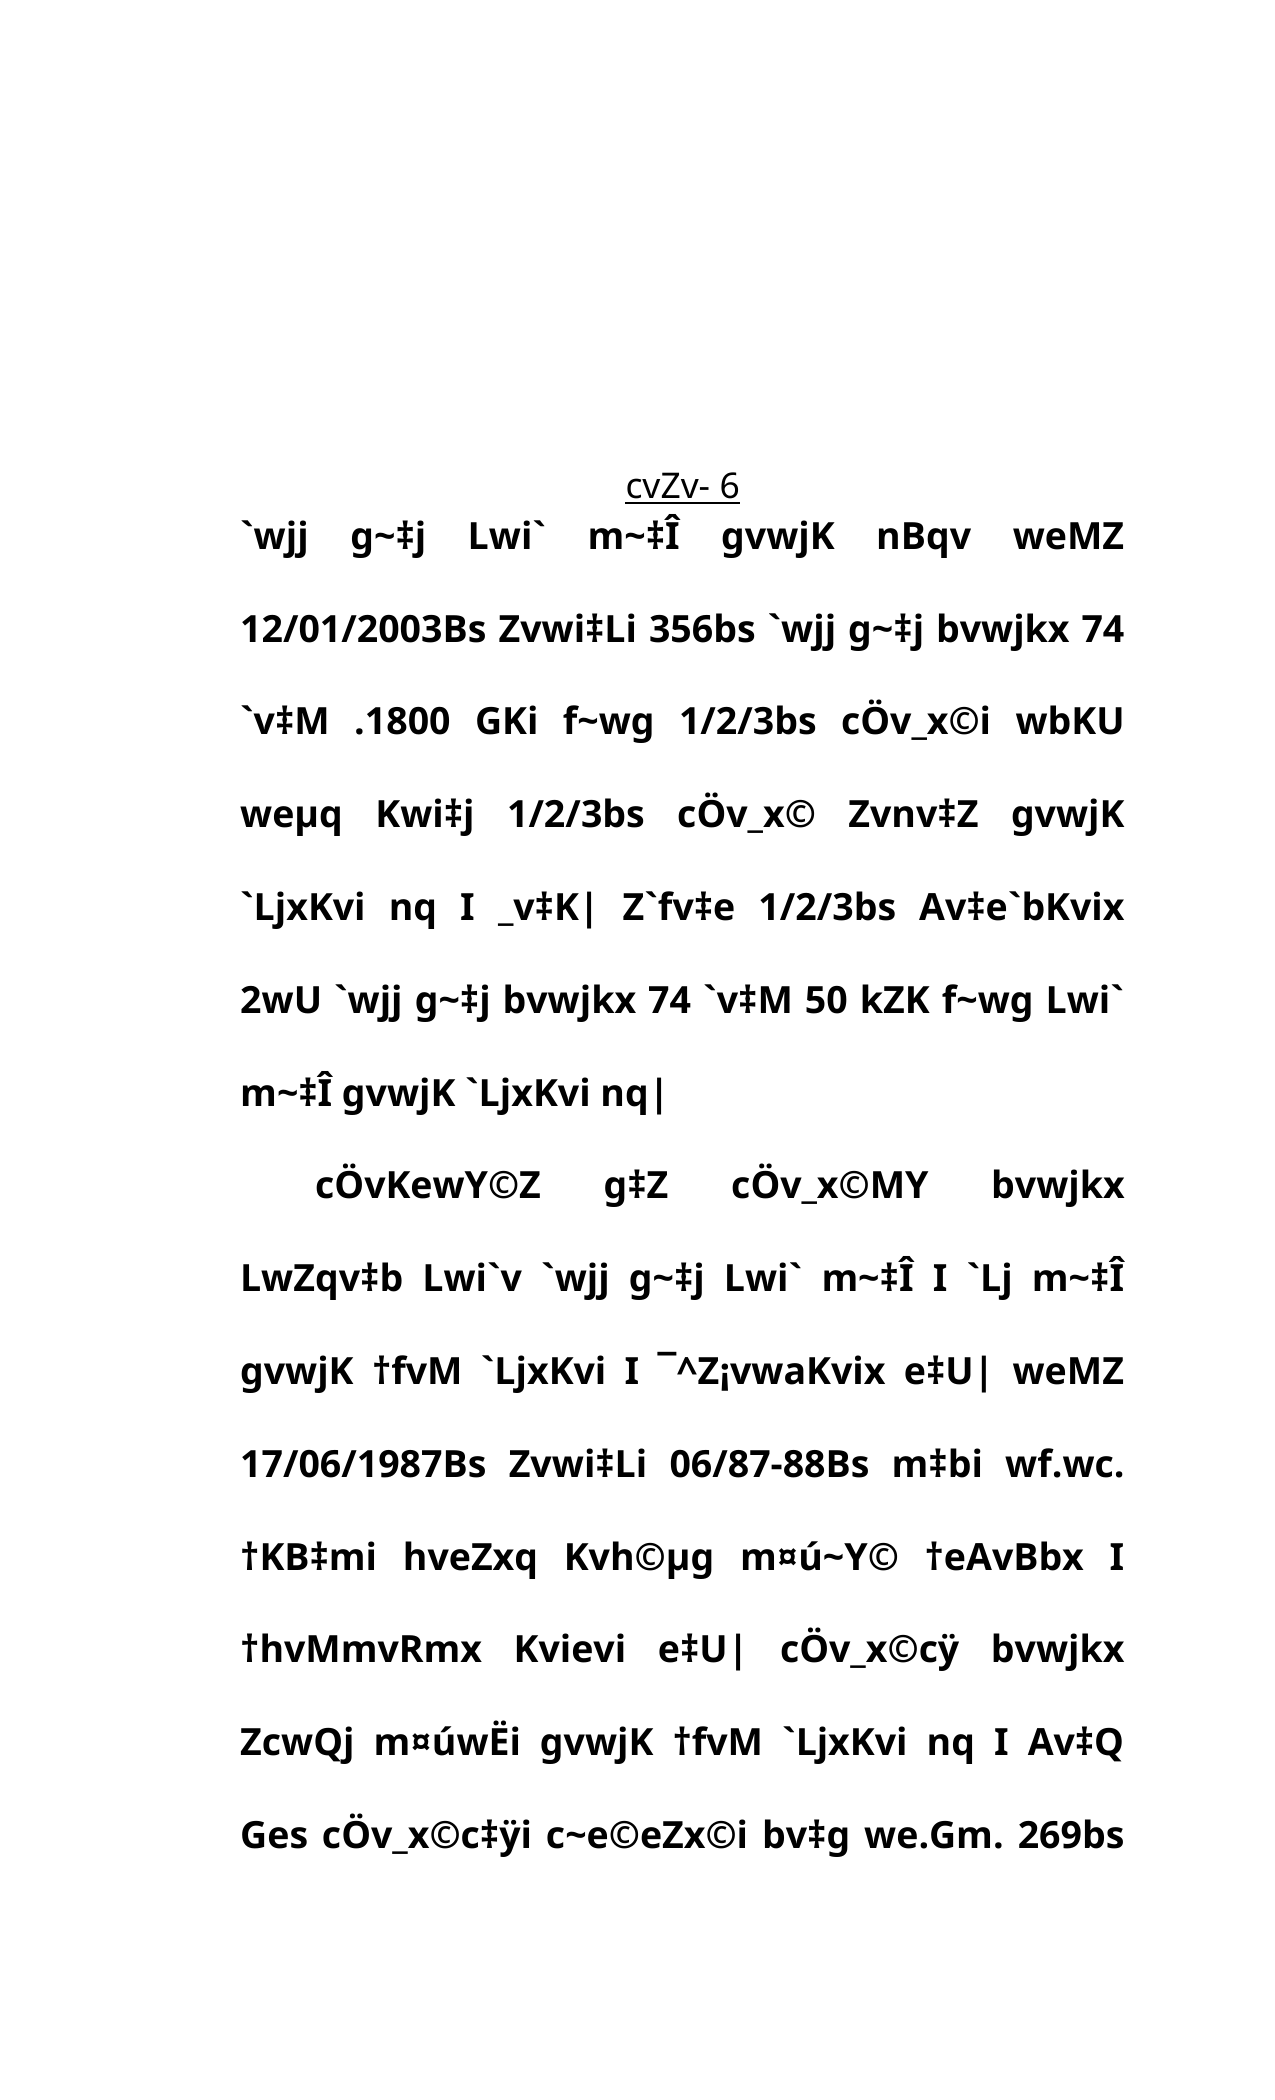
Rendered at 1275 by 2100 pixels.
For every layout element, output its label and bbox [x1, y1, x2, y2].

text [240, 1159, 1125, 1859]
text [240, 509, 1125, 1117]
